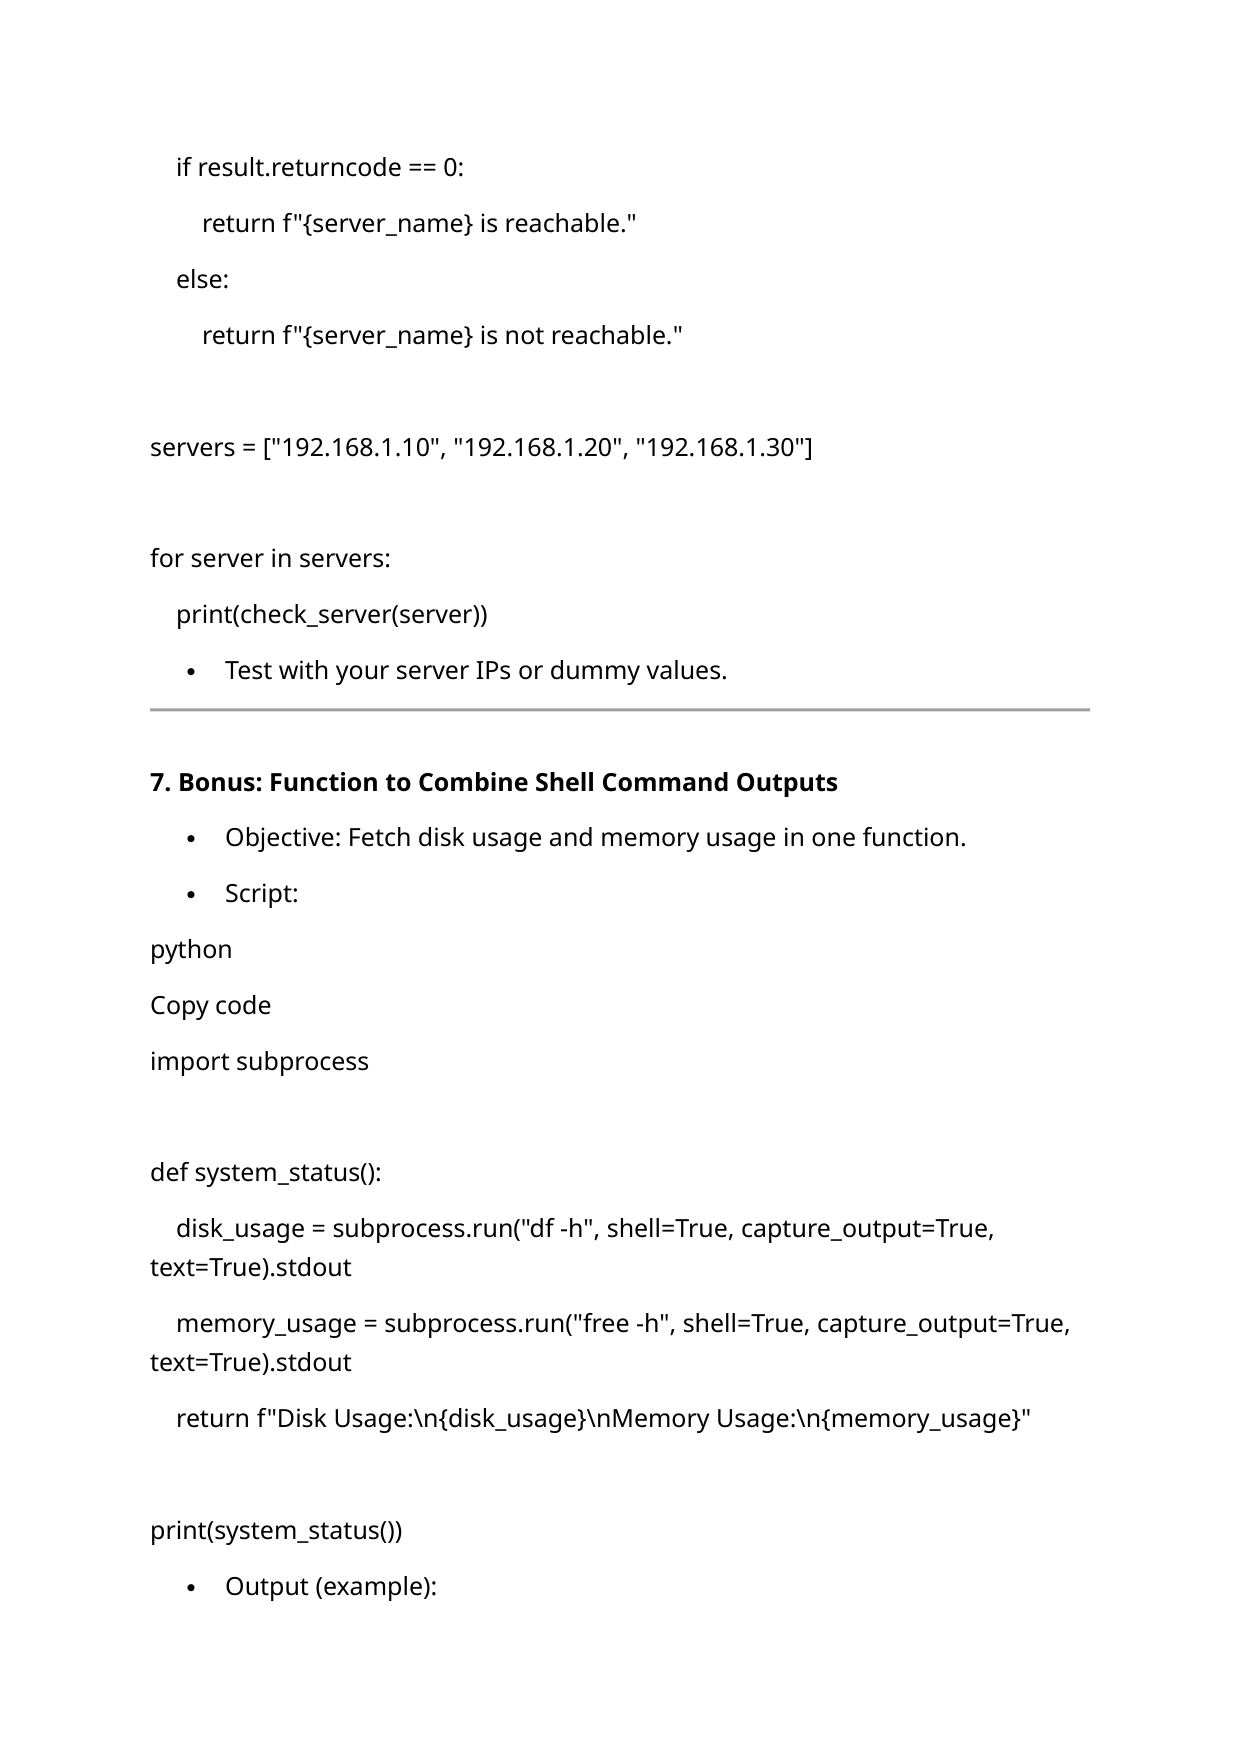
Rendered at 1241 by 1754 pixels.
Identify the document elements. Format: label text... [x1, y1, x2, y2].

text 7. Bonus: Function to Combine Shell Command Outputs [150, 764, 1090, 798]
list Script: [187, 876, 1090, 910]
text if result.returncode == 0: [150, 150, 1090, 184]
text print(system_status()) [150, 1512, 1090, 1547]
text disk_usage = subprocess.run("df -h", shell=True, capture_output=True, text=True).stdout [150, 1211, 1090, 1284]
text return f"{server_name} is reachable." [150, 206, 1090, 240]
text def system_status(): [150, 1155, 1090, 1189]
text memory_usage = subprocess.run("free -h", shell=True, capture_output=True, text=True).stdout [150, 1306, 1090, 1379]
text for server in servers: [150, 541, 1090, 575]
list Output (example): [187, 1568, 1090, 1602]
text print(check_server(server)) [150, 597, 1090, 631]
text return f"{server_name} is not reachable." [150, 317, 1090, 352]
text python [150, 932, 1090, 966]
text return f"Disk Usage:\n{disk_usage}\nMemory Usage:\n{memory_usage}" [150, 1401, 1090, 1435]
text else: [150, 262, 1090, 296]
list Test with your server IPs or dummy values. [187, 652, 1090, 687]
text import subprocess [150, 1043, 1090, 1077]
text servers = ["192.168.1.10", "192.168.1.20", "192.168.1.30"] [150, 429, 1090, 463]
list Objective: Fetch disk usage and memory usage in one function. [187, 820, 1090, 854]
text Copy code [150, 987, 1090, 1022]
